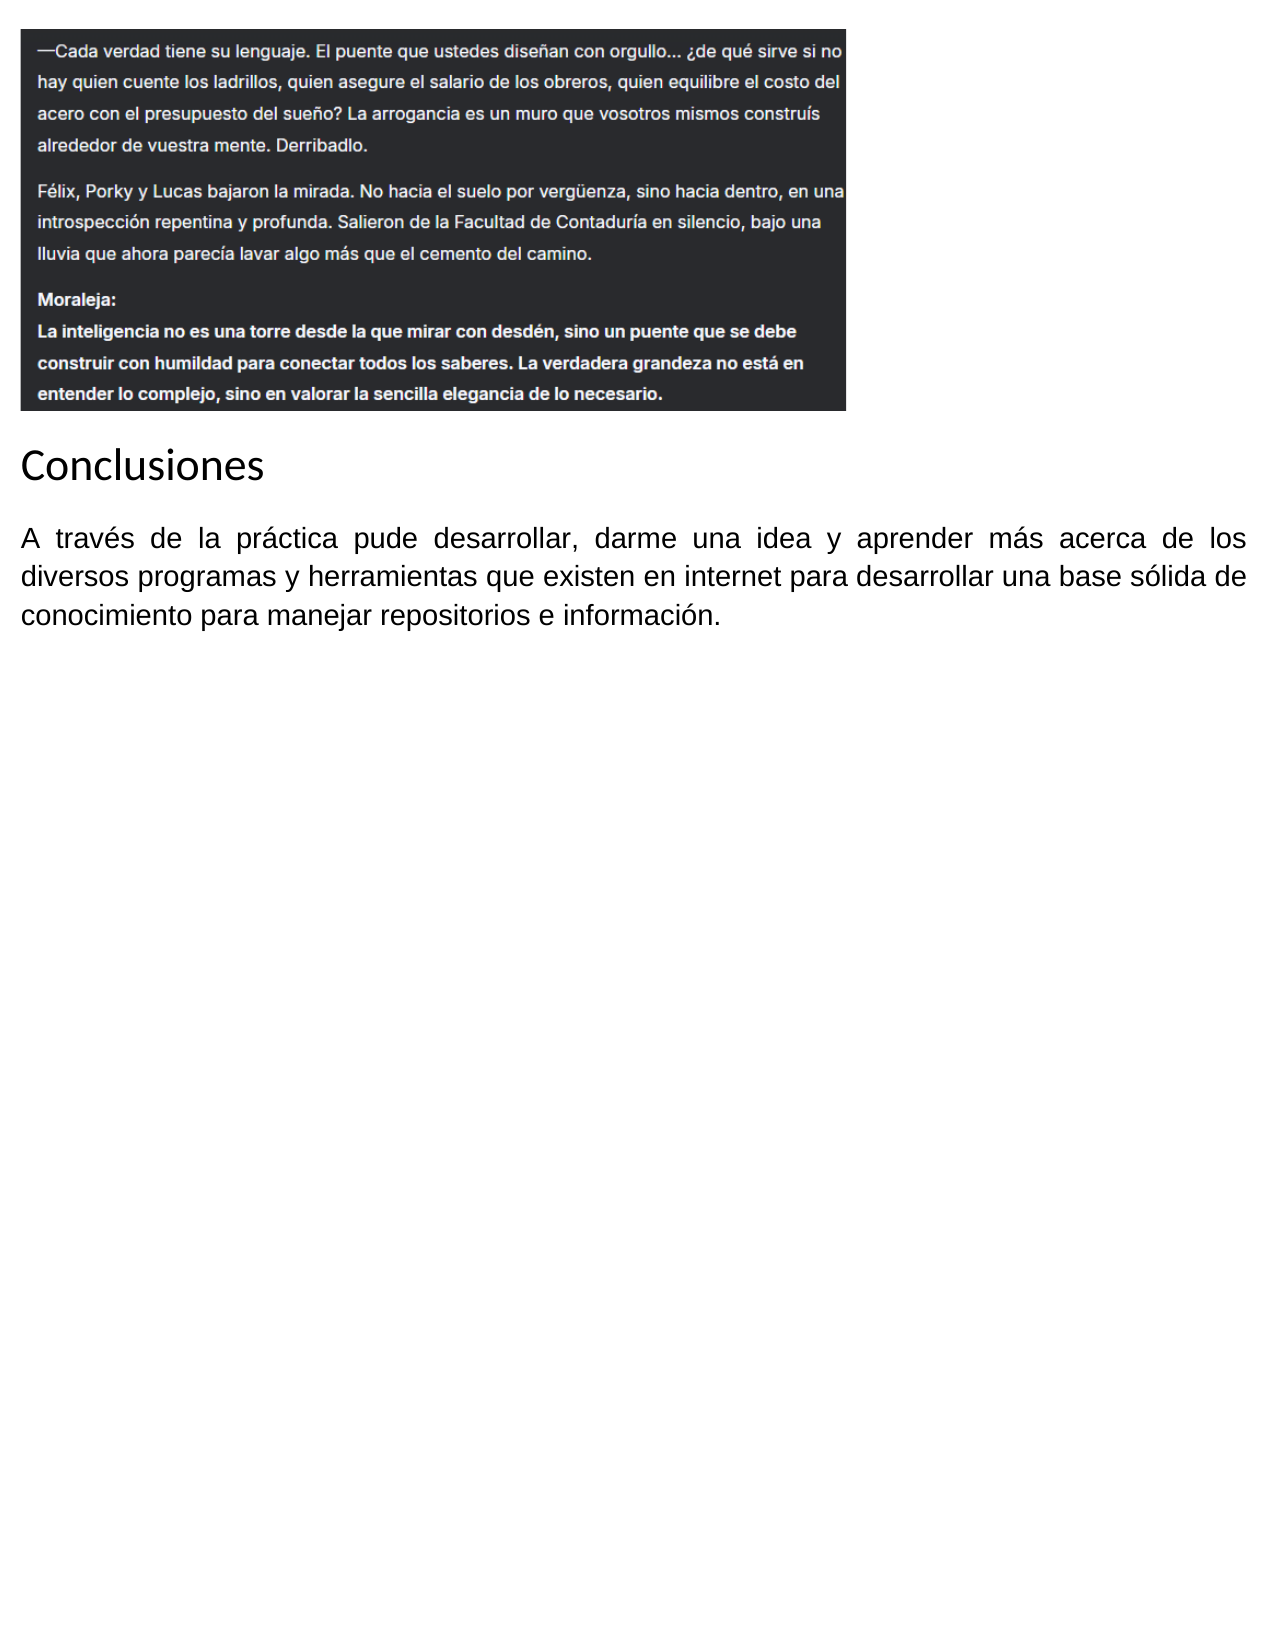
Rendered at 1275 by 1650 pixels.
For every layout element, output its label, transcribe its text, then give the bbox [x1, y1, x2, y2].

text Conclusiones [21, 436, 1249, 492]
picture [20, 29, 847, 411]
text A través de la práctica pude desarrollar, darme una idea y aprender más acerca de los diversos programas y herramientas que existen en internet para desarrollar una base sólida de conocimiento para manejar repositorios e información. [21, 521, 1249, 631]
